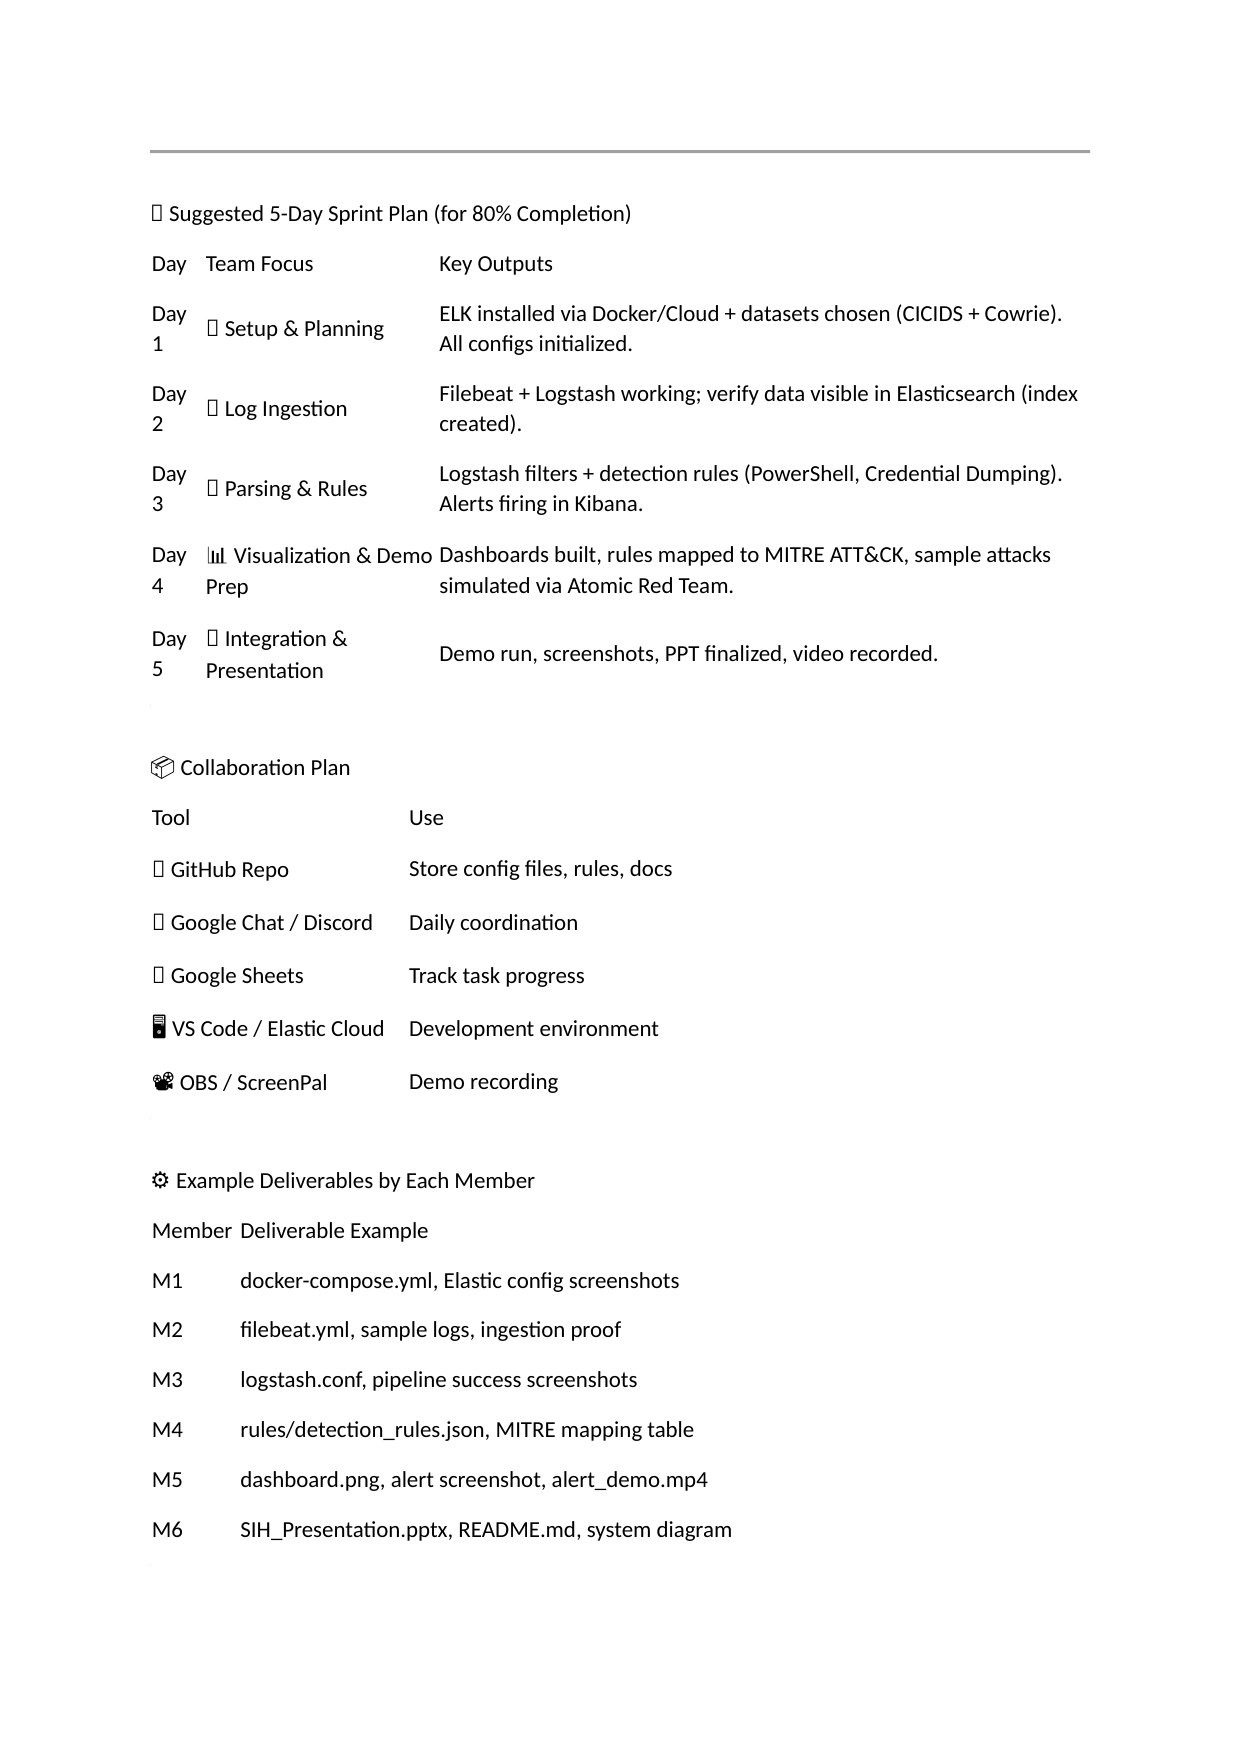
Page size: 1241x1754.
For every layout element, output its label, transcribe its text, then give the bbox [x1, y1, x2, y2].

table_cell Daily coordination [408, 905, 679, 958]
table_header Day [150, 247, 204, 297]
table_cell M5 [150, 1464, 239, 1514]
table_cell 📽️ OBS / ScreenPal [150, 1064, 407, 1117]
table_header Use [408, 801, 679, 851]
table_cell Logstash filters + detection rules (PowerShell, Credential Dumping). Alerts firing in Kibana. [438, 458, 1090, 537]
table_cell rules/detection_rules.json, MITRE mapping table [239, 1414, 739, 1464]
table_header Deliverable Example [239, 1214, 739, 1264]
table_cell M3 [150, 1364, 239, 1414]
table_cell dashboard.png, alert screenshot, alert_demo.mp4 [239, 1464, 739, 1514]
table_cell Filebeat + Logstash working; verify data visible in Elasticsearch (index created). [438, 377, 1090, 457]
table_cell 🔧 Setup & Planning [204, 297, 437, 377]
table_header Team Focus [204, 247, 437, 297]
table_cell Demo run, screenshots, PPT finalized, video recorded. [438, 621, 1090, 704]
text 🔄 Suggested 5-Day Sprint Plan (for 80% Completion) [150, 197, 1090, 228]
table_cell Day 5 [150, 621, 204, 704]
text ⚙️ Example Deliverables by Each Member [150, 1164, 1090, 1195]
table_cell 💬 Google Chat / Discord [150, 905, 407, 958]
table_cell 🖥️ VS Code / Elastic Cloud [150, 1011, 407, 1064]
table_cell M2 [150, 1314, 239, 1364]
table_cell logstash.conf, pipeline success screenshots [239, 1364, 739, 1414]
table_cell Demo recording [408, 1064, 679, 1117]
table_cell 📊 Visualization & Demo Prep [204, 538, 437, 621]
table_header Tool [150, 801, 407, 851]
table_cell 🧾 Google Sheets [150, 958, 407, 1011]
table_cell 📝 Integration & Presentation [204, 621, 437, 704]
table_cell docker-compose.yml, Elastic config screenshots [239, 1264, 739, 1314]
table_header Member [150, 1214, 239, 1264]
table_cell Day 2 [150, 377, 204, 457]
table_cell Day 1 [150, 297, 204, 377]
table_header Key Outputs [438, 247, 1090, 297]
table_cell Store config files, rules, docs [408, 851, 679, 904]
table_cell filebeat.yml, sample logs, ingestion proof [239, 1314, 739, 1364]
table_cell Development environment [408, 1011, 679, 1064]
table_cell SIH_Presentation.pptx, README.md, system diagram [239, 1514, 739, 1563]
table_cell Day 3 [150, 458, 204, 537]
table_cell M4 [150, 1414, 239, 1464]
table_cell Day 4 [150, 538, 204, 621]
table_cell ELK installed via Docker/Cloud + datasets chosen (CICIDS + Cowrie). All configs initialized. [438, 297, 1090, 377]
table_cell Dashboards built, rules mapped to MITRE ATT&CK, sample attacks simulated via Atomic Red Team. [438, 538, 1090, 621]
table_cell 🧩 GitHub Repo [150, 851, 407, 904]
table_cell M6 [150, 1514, 239, 1563]
table_cell M1 [150, 1264, 239, 1314]
table_cell Track task progress [408, 958, 679, 1011]
text 📦 Collaboration Plan [150, 751, 1090, 782]
table_cell 🧠 Parsing & Rules [204, 458, 437, 537]
table_cell 📡 Log Ingestion [204, 377, 437, 457]
